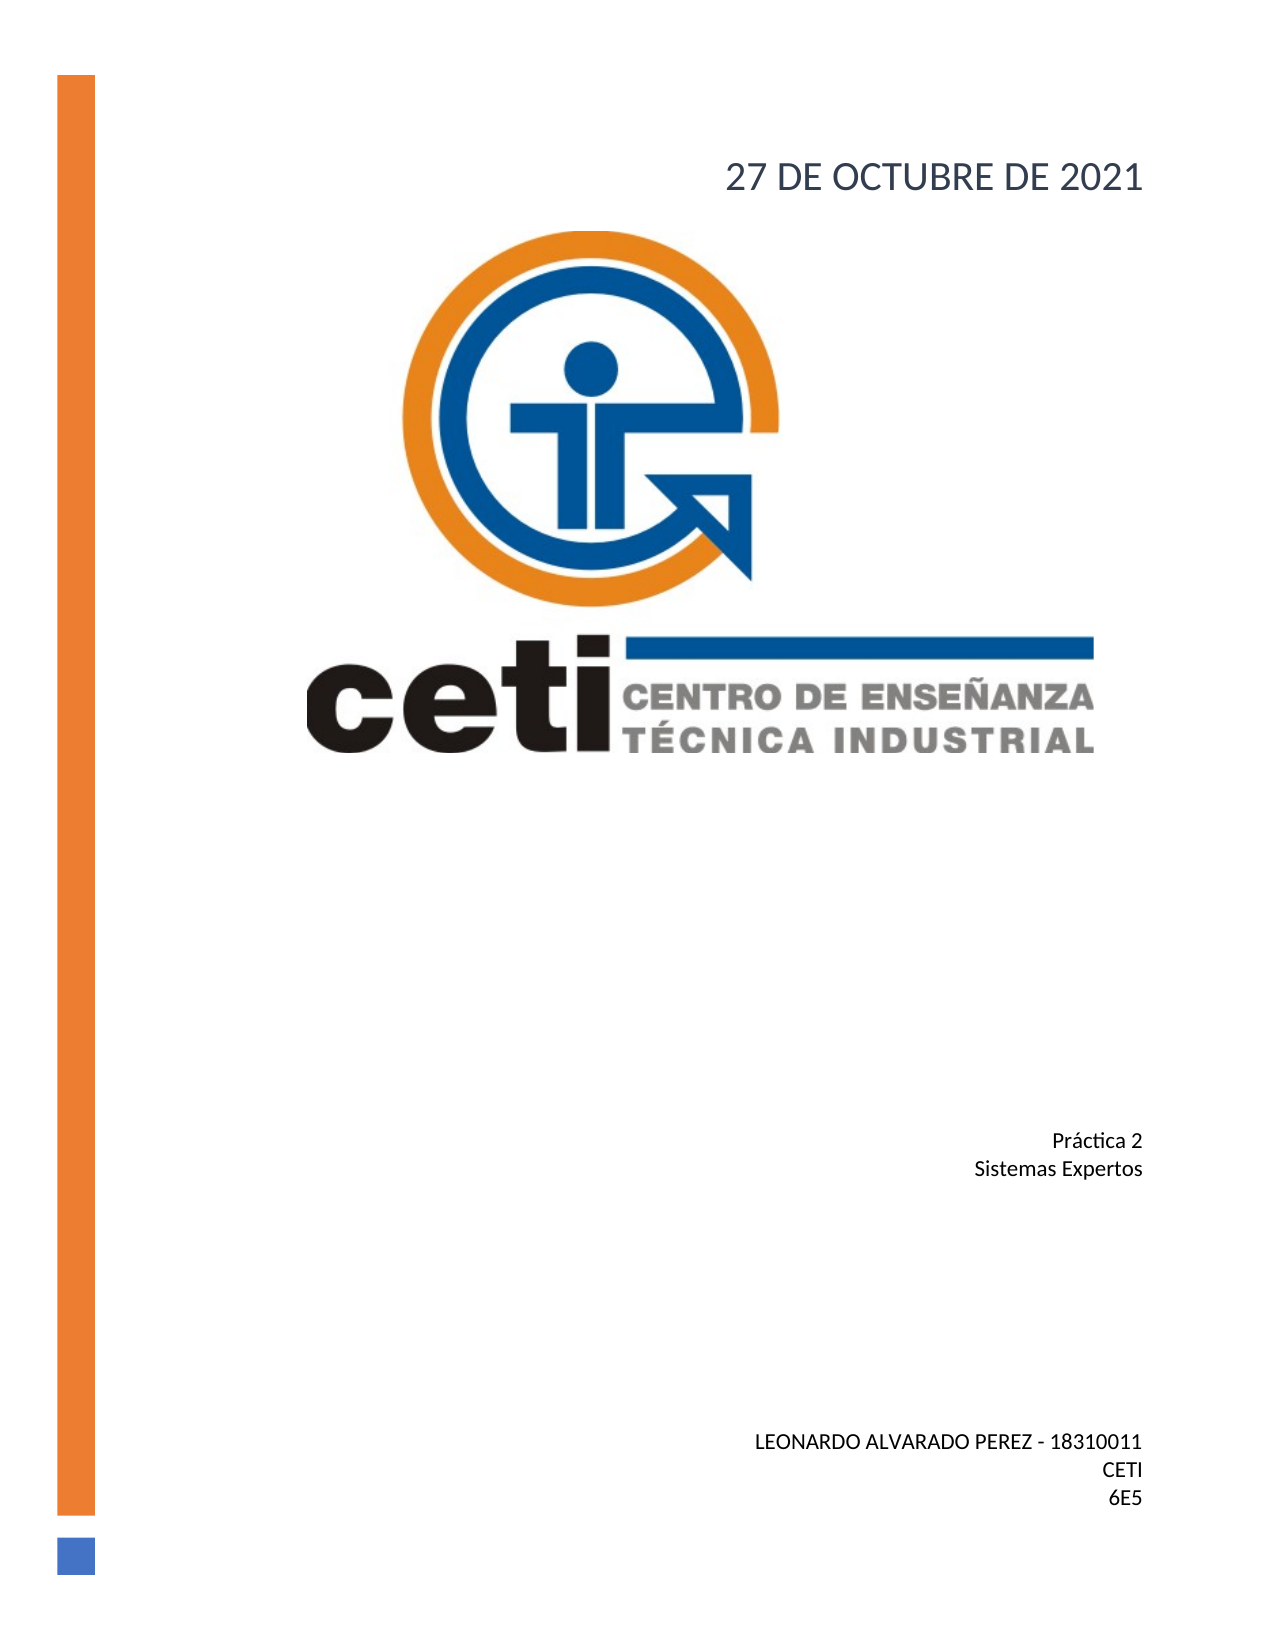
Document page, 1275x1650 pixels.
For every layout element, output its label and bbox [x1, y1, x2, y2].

picture [303, 231, 1094, 749]
